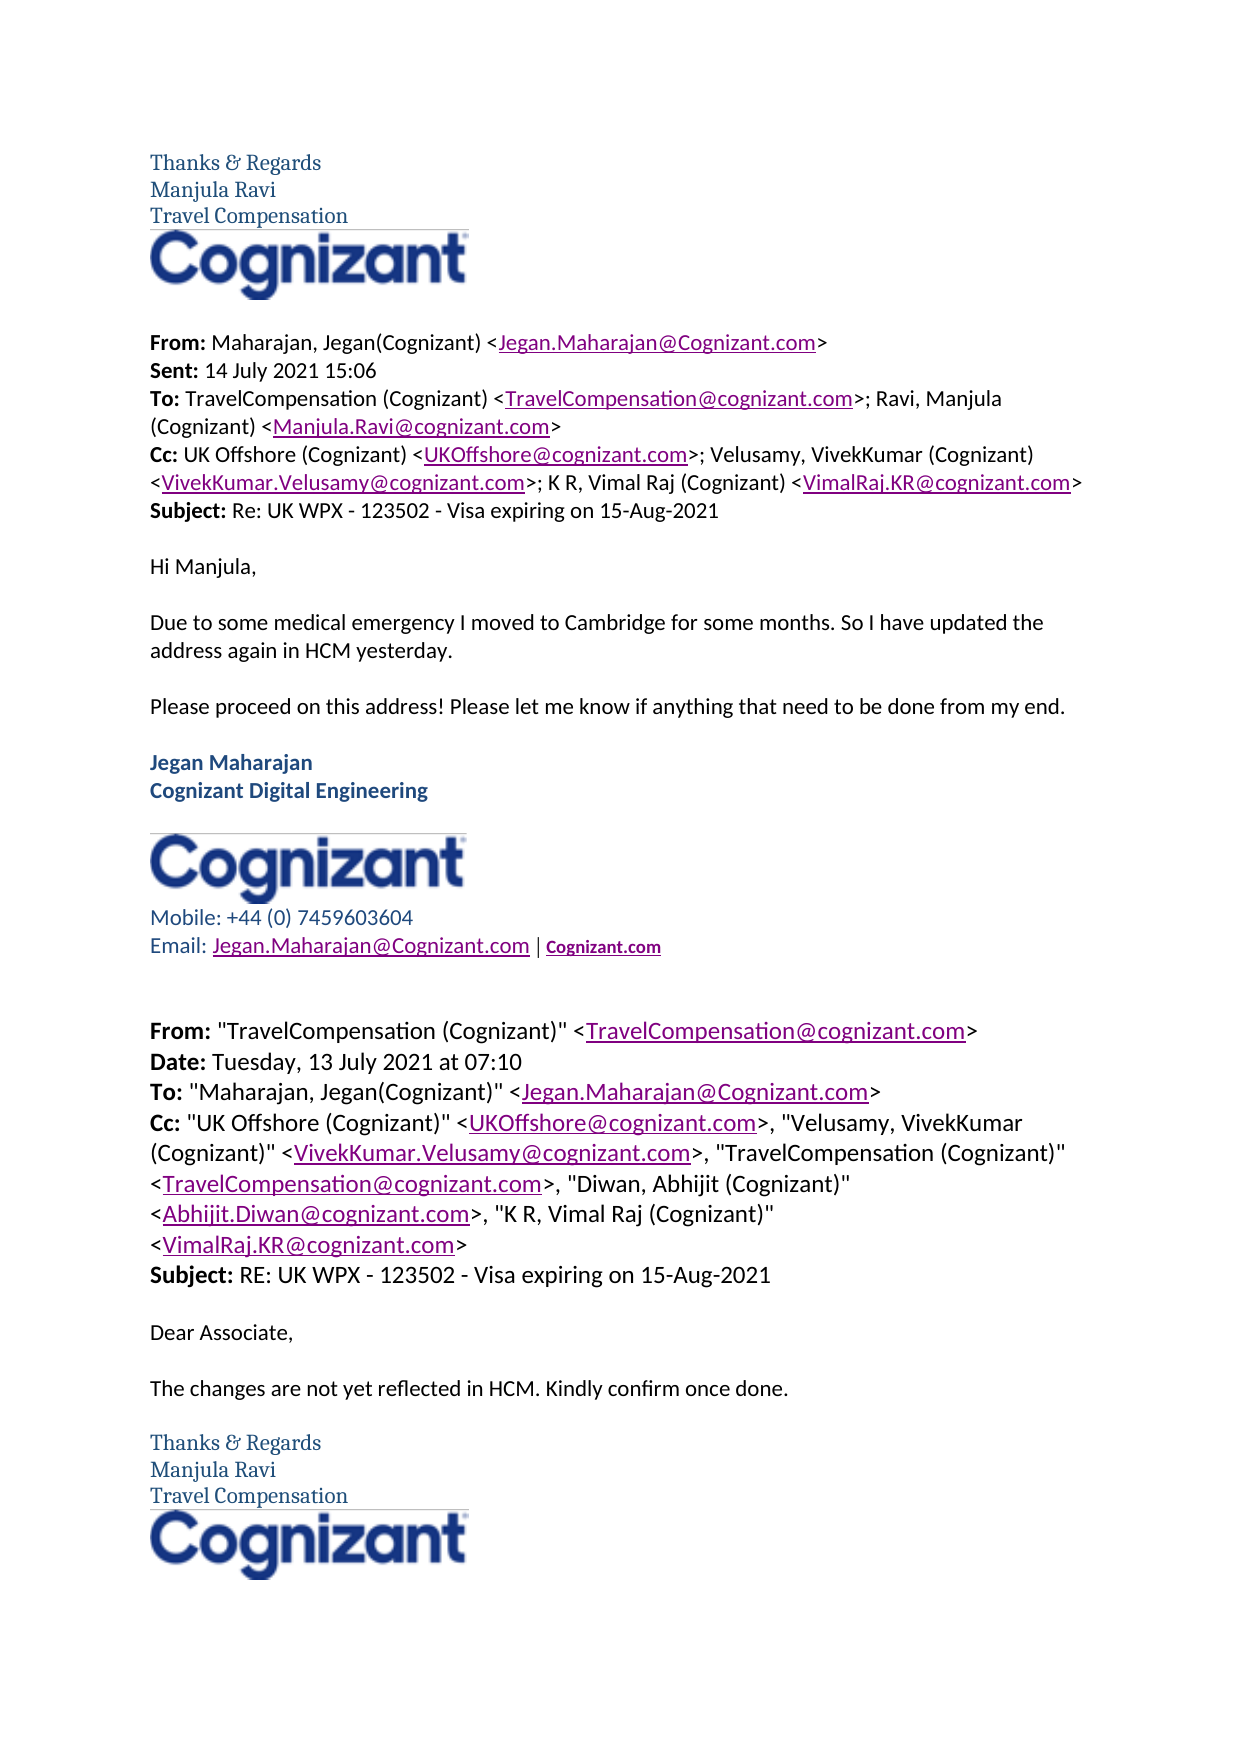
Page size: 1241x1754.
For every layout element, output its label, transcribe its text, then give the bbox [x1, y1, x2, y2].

text From: Maharajan, Jegan(Cognizant) <Jegan.Maharajan@Cognizant.com> Sent: 14 July 2021 15:06 To: TravelCompensation (Cognizant) <TravelCompensation@cognizant.com>; Ravi, Manjula (Cognizant) <Manjula.Ravi@cognizant.com> Cc: UK Offshore (Cognizant) <UKOffshore@cognizant.com>; Velusamy, VivekKumar (Cognizant) <VivekKumar.Velusamy@cognizant.com>; K R, Vimal Raj (Cognizant) <VimalRaj.KR@cognizant.com> Subject: Re: UK WPX - 123502 - Visa expiring on 15-Aug-2021 [150, 328, 1090, 524]
text Cognizant Digital Engineering [150, 776, 1090, 804]
text Travel Compensation [150, 203, 1090, 229]
text Jegan Maharajan [150, 748, 1090, 776]
picture [150, 1509, 469, 1580]
text From: "TravelCompensation (Cognizant)" <TravelCompensation@cognizant.com> Date: Tuesday, 13 July 2021 at 07:10 To: "Maharajan, Jegan(Cognizant)" <Jegan.Maharajan@Cognizant.com> Cc: "UK Offshore (Cognizant)" <UKOffshore@cognizant.com>, "Velusamy, VivekKumar (Cognizant)" <VivekKumar.Velusamy@cognizant.com>, "TravelCompensation (Cognizant)" <TravelCompensation@cognizant.com>, "Diwan, Abhijit (Cognizant)" <Abhijit.Diwan@cognizant.com>, "K R, Vimal Raj (Cognizant)" <VimalRaj.KR@cognizant.com> Subject: RE: UK WPX - 123502 - Visa expiring on 15-Aug-2021 [150, 1015, 1090, 1290]
text Thanks & Regards [150, 1430, 1090, 1456]
text Manjula Ravi [150, 176, 1090, 203]
text Email: Jegan.Maharajan@Cognizant.com | Cognizant.com [150, 931, 1090, 959]
text Thanks & Regards [150, 150, 1090, 176]
text Dear Associate, [150, 1318, 1090, 1346]
text The changes are not yet reflected in HCM. Kindly confirm once done. [150, 1374, 1090, 1402]
text Due to some medical emergency I moved to Cambridge for some months. So I have updated the address again in HCM yesterday. [150, 608, 1090, 664]
picture [150, 229, 469, 300]
text Manjula Ravi [150, 1456, 1090, 1483]
picture [150, 832, 467, 904]
text Travel Compensation [150, 1483, 1090, 1509]
text Please proceed on this address! Please let me know if anything that need to be done from my end. [150, 692, 1090, 720]
text Hi Manjula, [150, 552, 1090, 580]
text Mobile: +44 (0) 7459603604 [150, 903, 1090, 931]
